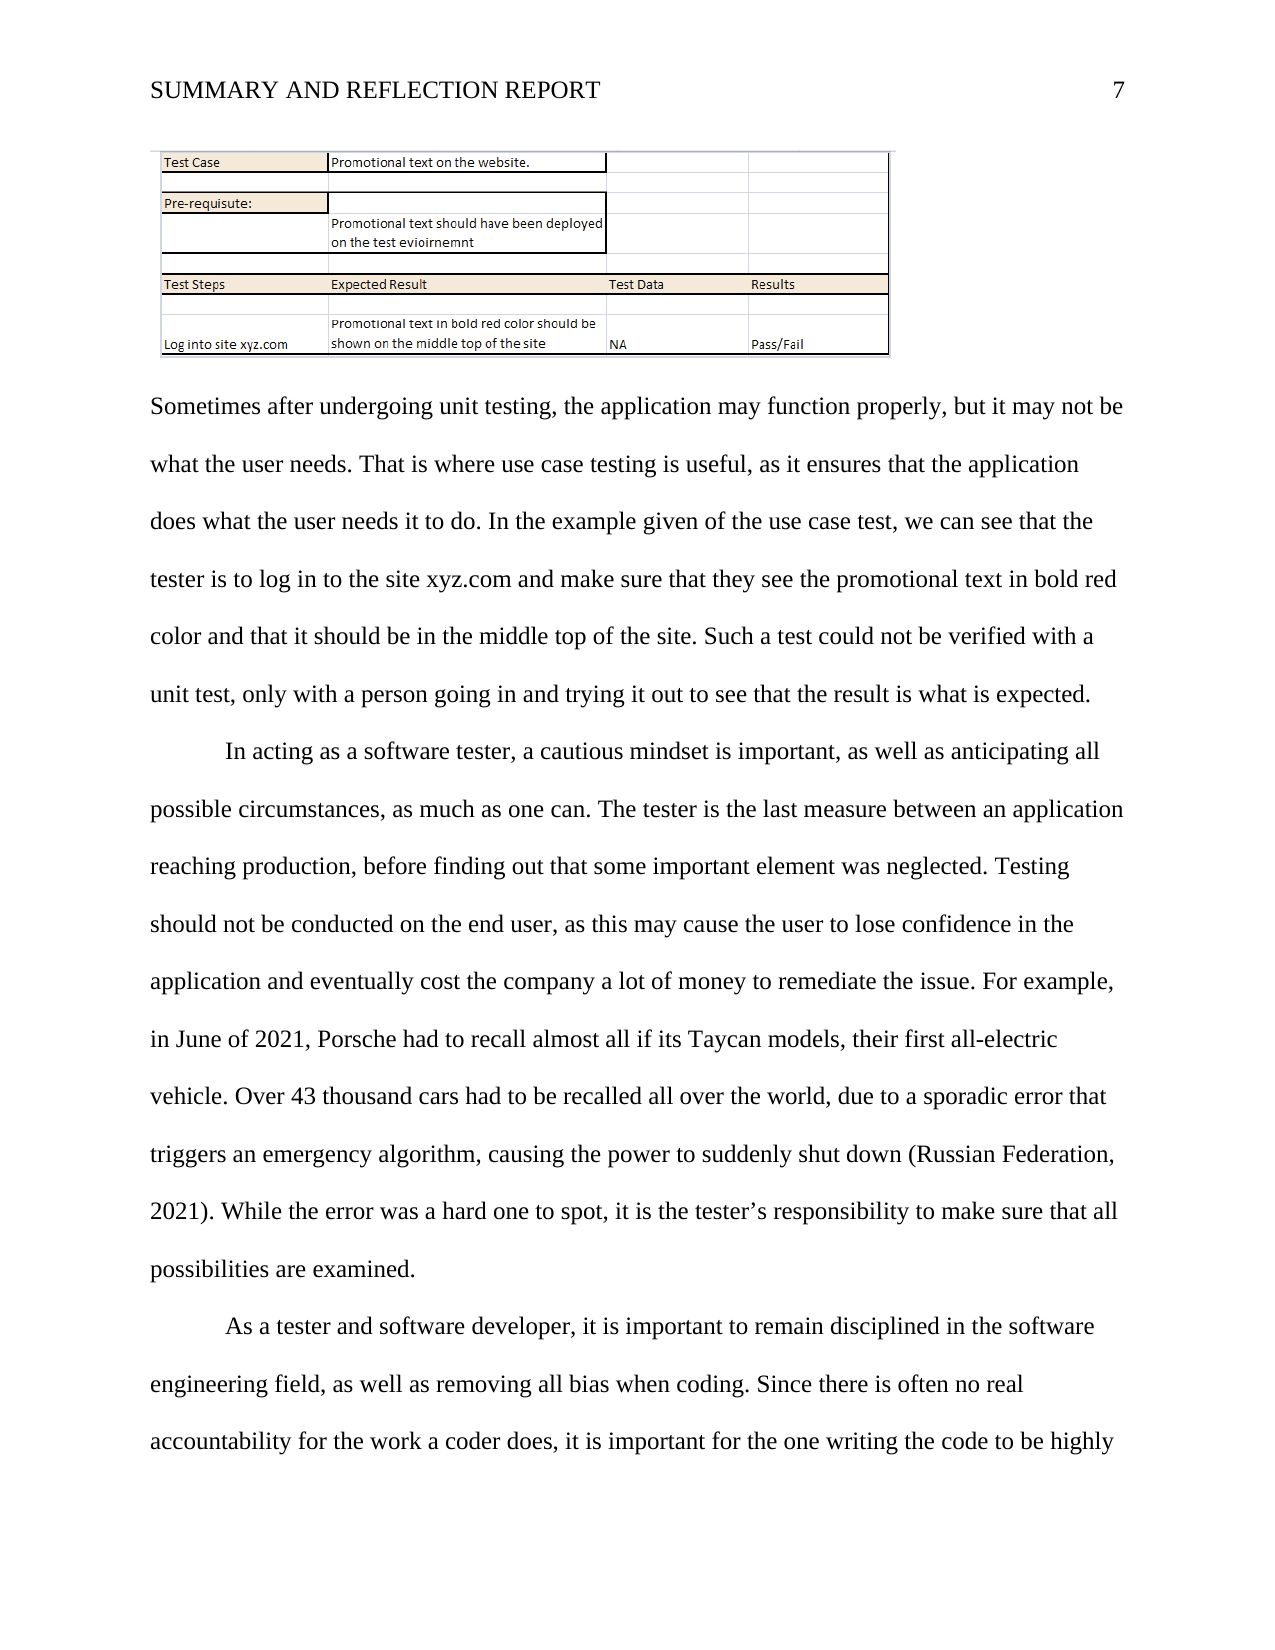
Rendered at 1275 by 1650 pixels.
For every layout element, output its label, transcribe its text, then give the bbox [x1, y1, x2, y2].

text Sometimes after undergoing unit testing, the application may function properly, but it may not be what the user needs. That is where use case testing is useful, as it ensures that the application does what the user needs it to do. In the example given of the use case test, we can see that the tester is to log in to the site xyz.com and make sure that they see the promotional text in bold red color and that it should be in the middle top of the site. Such a test could not be verified with a unit test, only with a person going in and trying it out to see that the result is what is expected. [150, 391, 1125, 708]
picture [150, 150, 896, 363]
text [150, 1311, 1125, 1455]
text In acting as a software tester, a cautious mindset is important, as well as anticipating all possible circumstances, as much as one can. The tester is the last measure between an application reaching production, before finding out that some important element was neglected. Testing should not be conducted on the end user, as this may cause the user to lose confidence in the application and eventually cost the company a lot of money to remediate the issue. For example, in June of 2021, Porsche had to recall almost all if its Taycan models, their first all-electric vehicle. Over 43 thousand cars had to be recalled all over the world, due to a sporadic error that triggers an emergency algorithm, causing the power to suddenly shut down (Russian Federation, 2021). While the error was a hard one to spot, it is the tester’s responsibility to make sure that all possibilities are examined. [150, 736, 1125, 1283]
